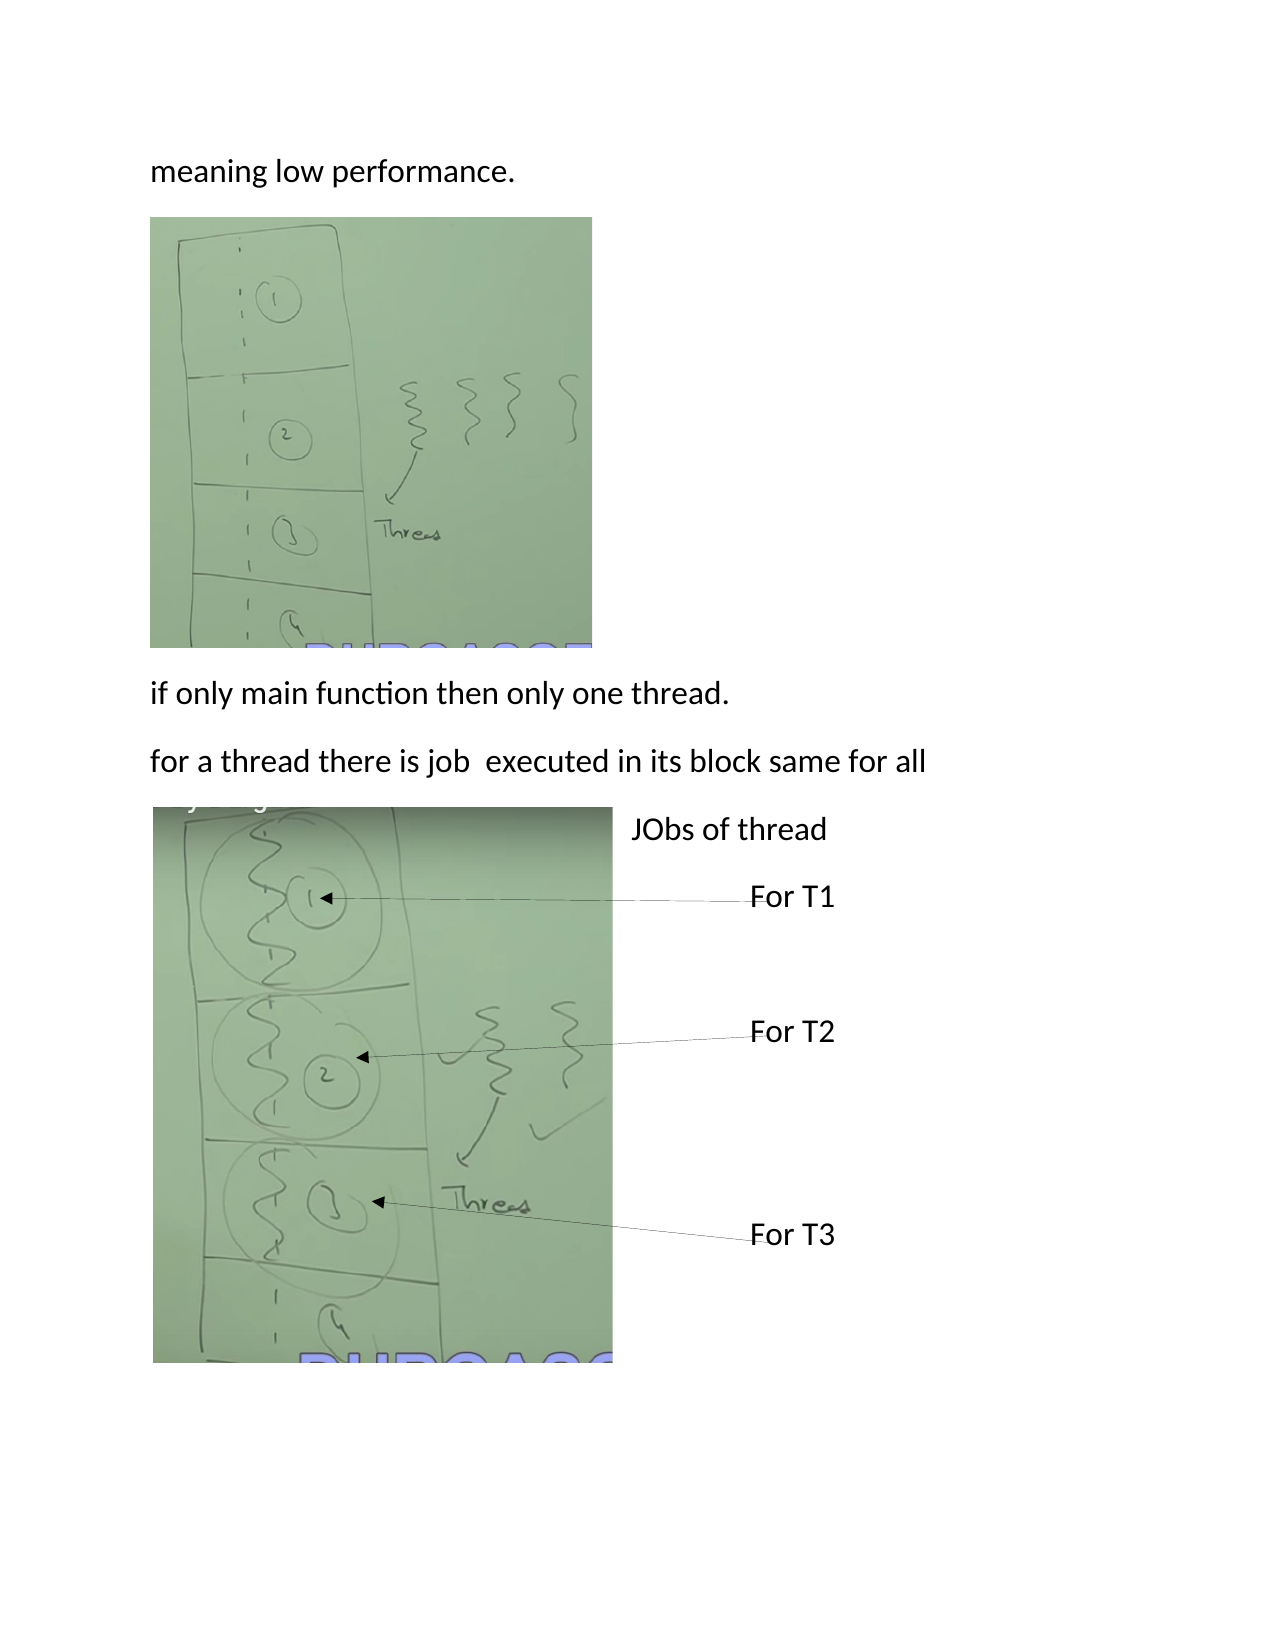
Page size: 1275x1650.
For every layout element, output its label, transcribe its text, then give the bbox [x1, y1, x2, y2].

text if only main function then only one thread. [150, 672, 1125, 713]
text For T2 [613, 1010, 1125, 1051]
text For T1 [613, 875, 1125, 916]
text meaning low performance. [150, 150, 1125, 191]
picture [150, 217, 593, 648]
text JObs of thread [613, 807, 1125, 848]
text For T3 [613, 1213, 1125, 1254]
picture [153, 807, 613, 1363]
text for a thread there is job executed in its block same for all [150, 740, 1125, 781]
